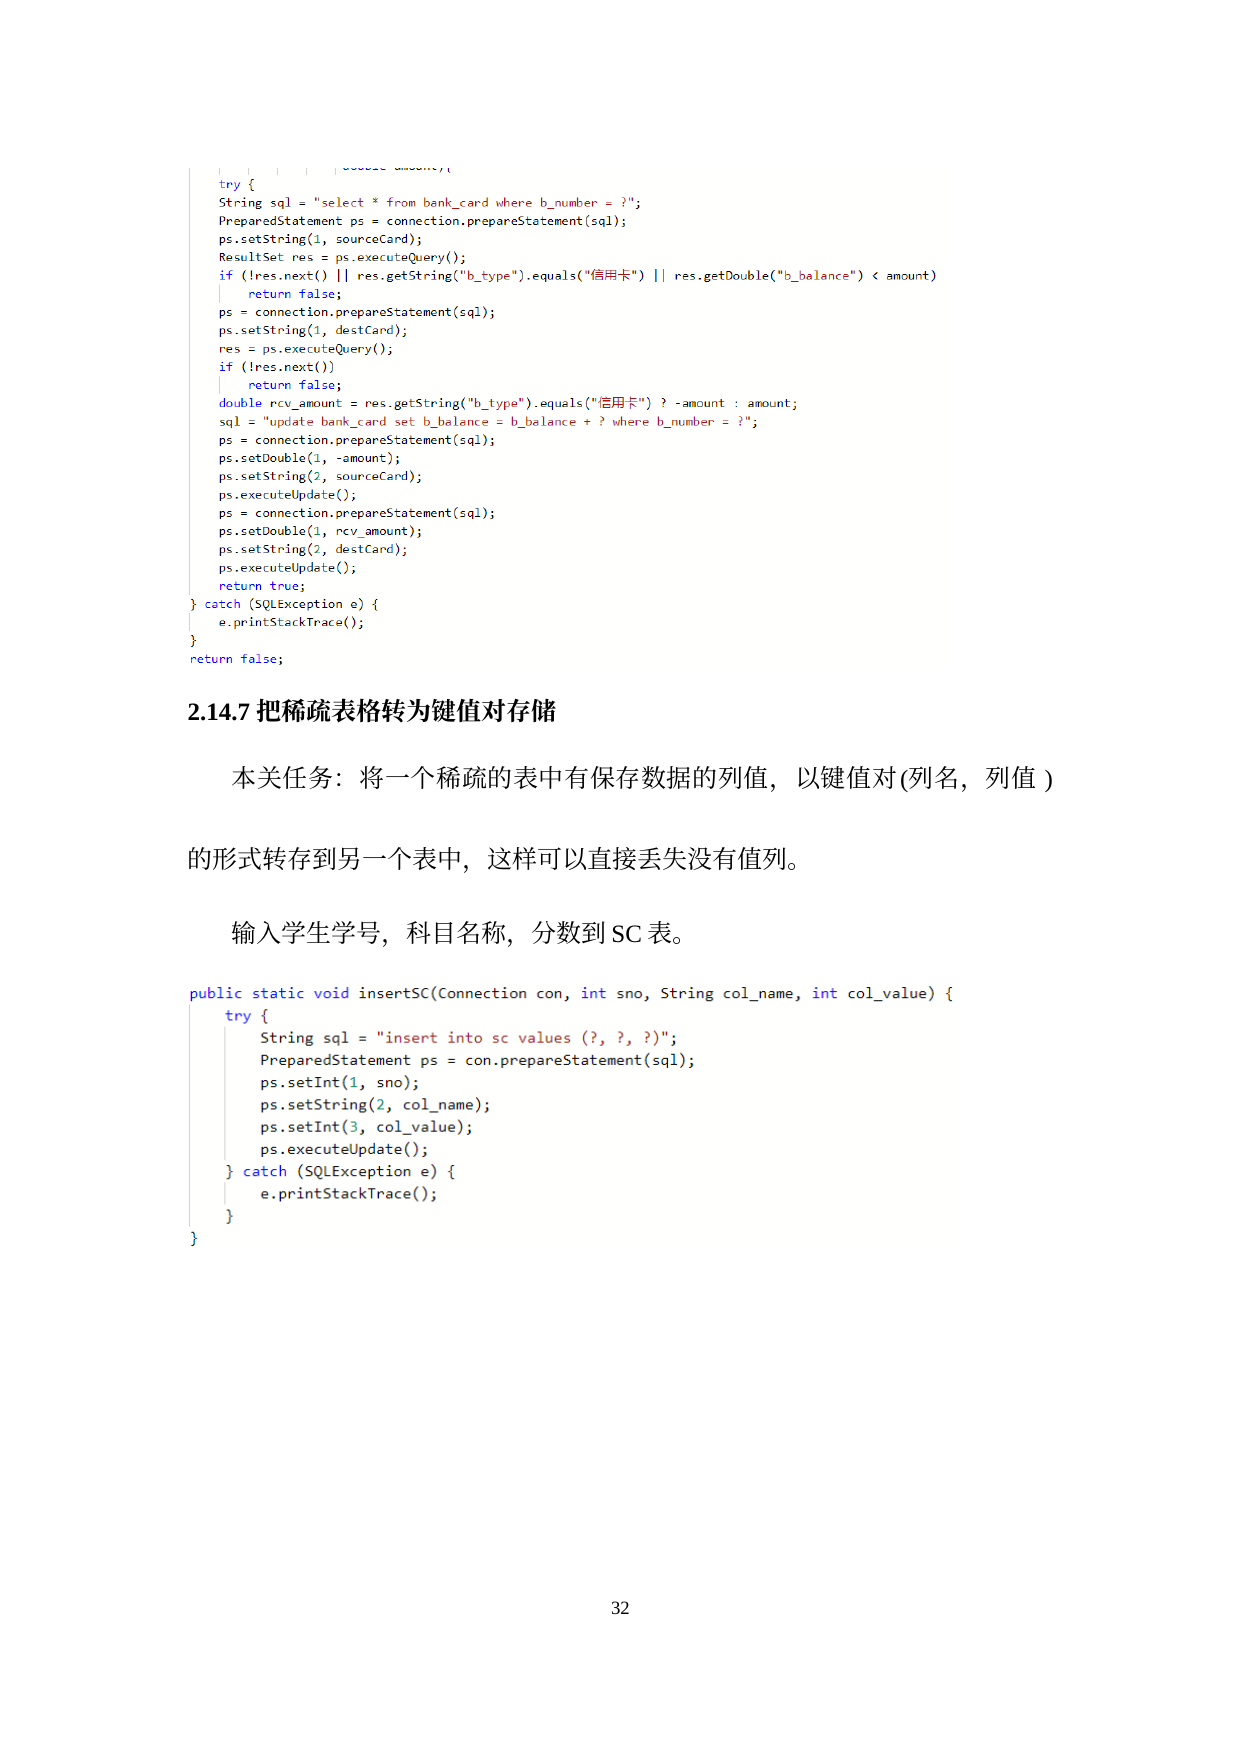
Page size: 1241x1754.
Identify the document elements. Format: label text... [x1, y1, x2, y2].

text 本关任务：将一个稀疏的表中有保存数据的列值，以键值对(列名，列值 )的形式转存到另一个表中，这样可以直接丢失没有值列。 [187, 744, 1053, 891]
picture [187, 982, 957, 1249]
text 输入学生学号，科目名称，分数到SC表。 [187, 900, 1053, 965]
subtitle 2.14.7 把稀疏表格转为键值对存储 [187, 692, 1053, 728]
picture [187, 168, 951, 669]
